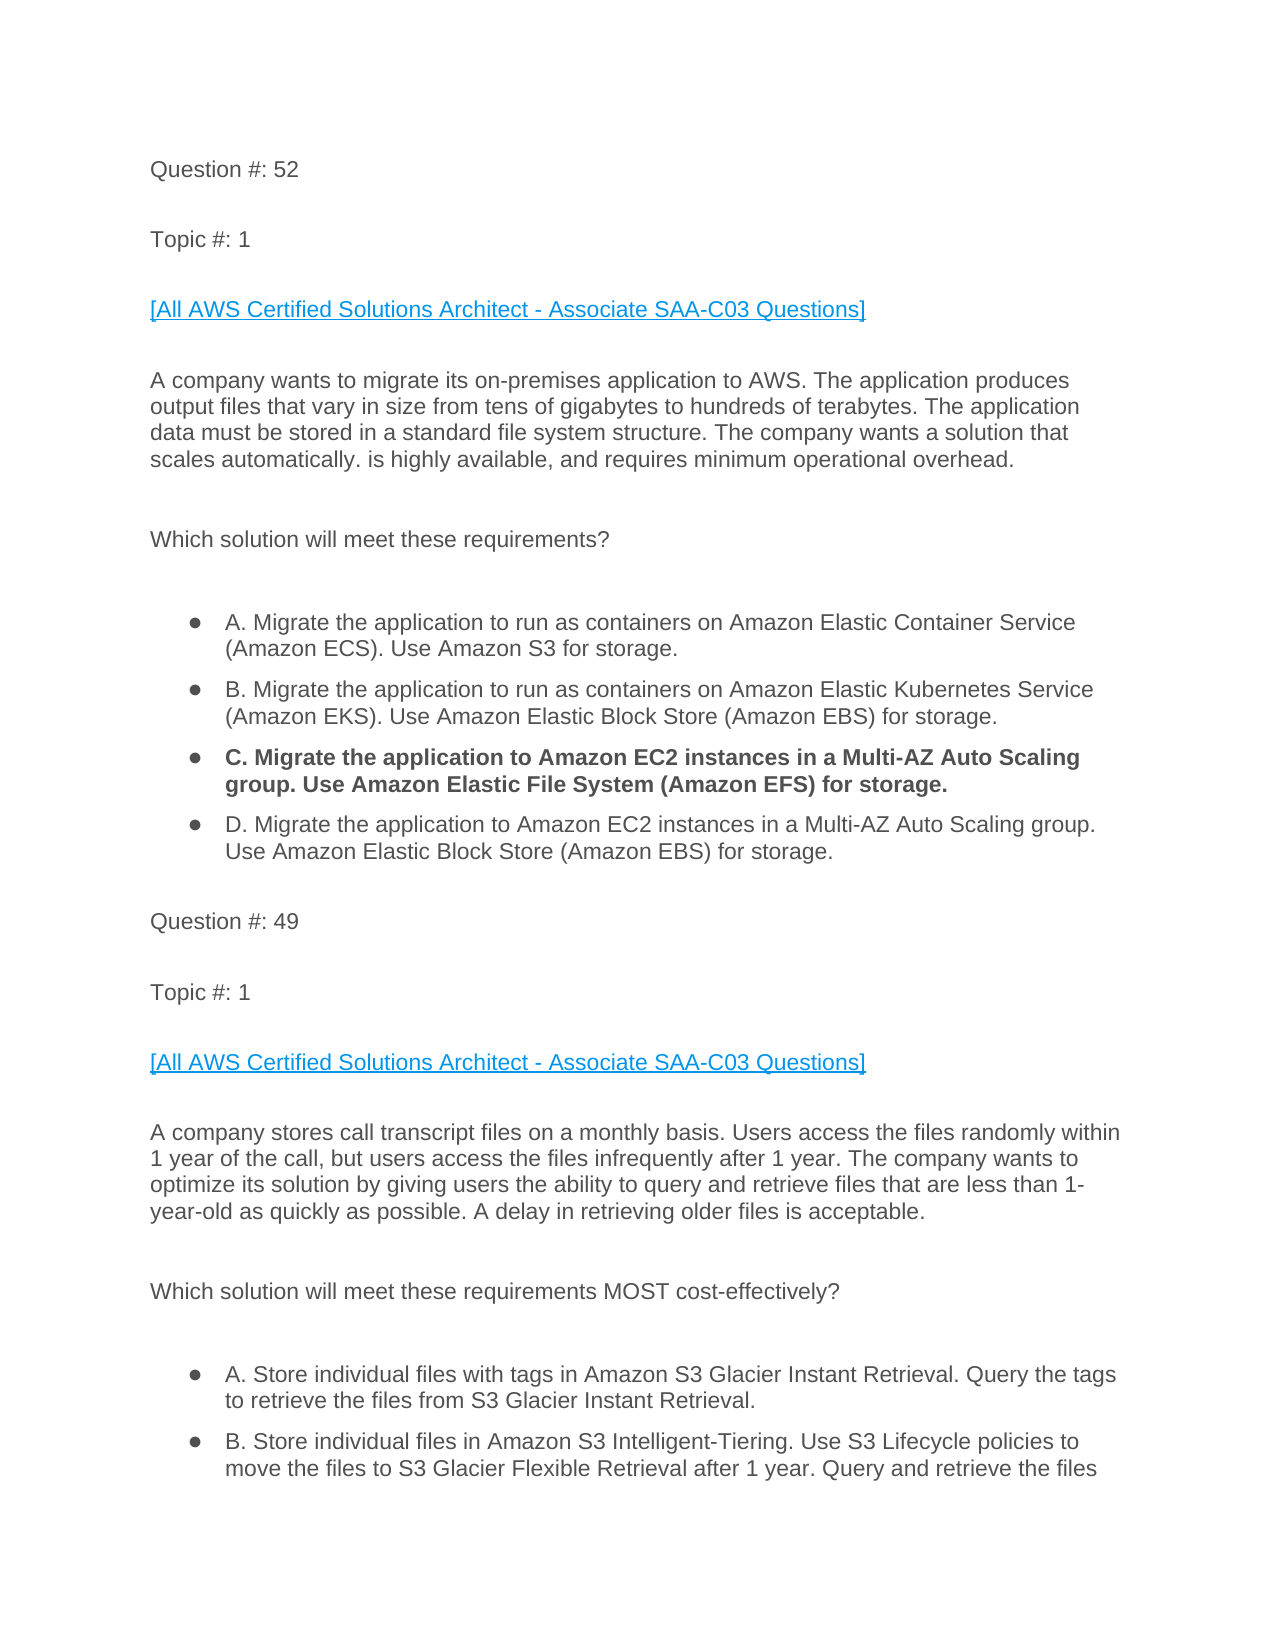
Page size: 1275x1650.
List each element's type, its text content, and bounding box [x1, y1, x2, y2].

text [All AWS Certified Solutions Architect - Associate SAA-C03 Questions] [150, 1042, 1125, 1081]
text Topic #: 1 [150, 972, 1125, 1011]
text Which solution will meet these requirements? [150, 520, 1125, 559]
list B. Migrate the application to run as containers on Amazon Elastic Kubernetes Service (Amazon EKS). Use Amazon Elastic Block Store (Amazon EBS) for storage. [187, 668, 1125, 736]
list C. Migrate the application to Amazon EC2 instances in a Multi-AZ Auto Scaling group. Use Amazon Elastic File System (Amazon EFS) for storage. [187, 736, 1125, 803]
list A. Migrate the application to run as containers on Amazon Elastic Container Service (Amazon ECS). Use Amazon S3 for storage. [187, 600, 1125, 668]
list A. Store individual files with tags in Amazon S3 Glacier Instant Retrieval. Query the tags to retrieve the files from S3 Glacier Instant Retrieval. [187, 1352, 1125, 1420]
text A company wants to migrate its on-premises application to AWS. The application produces output files that vary in size from tens of gigabytes to hundreds of terabytes. The application data must be stored in a standard file system structure. The company wants a solution that scales automatically. is highly available, and requires minimum operational overhead. [150, 360, 1125, 478]
text Which solution will meet these requirements MOST cost-effectively? [150, 1272, 1125, 1311]
text Topic #: 1 [150, 220, 1125, 259]
text [All AWS Certified Solutions Architect - Associate SAA-C03 Questions] [150, 290, 1125, 329]
text Question #: 49 [150, 902, 1125, 941]
list D. Migrate the application to Amazon EC2 instances in a Multi-AZ Auto Scaling group. Use Amazon Elastic Block Store (Amazon EBS) for storage. [187, 803, 1125, 871]
text Question #: 52 [150, 150, 1125, 189]
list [187, 1420, 1125, 1488]
text A company stores call transcript files on a monthly basis. Users access the files randomly within 1 year of the call, but users access the files infrequently after 1 year. The company wants to optimize its solution by giving users the ability to query and retrieve files that are less than 1-year-old as quickly as possible. A delay in retrieving older files is acceptable. [150, 1112, 1125, 1230]
